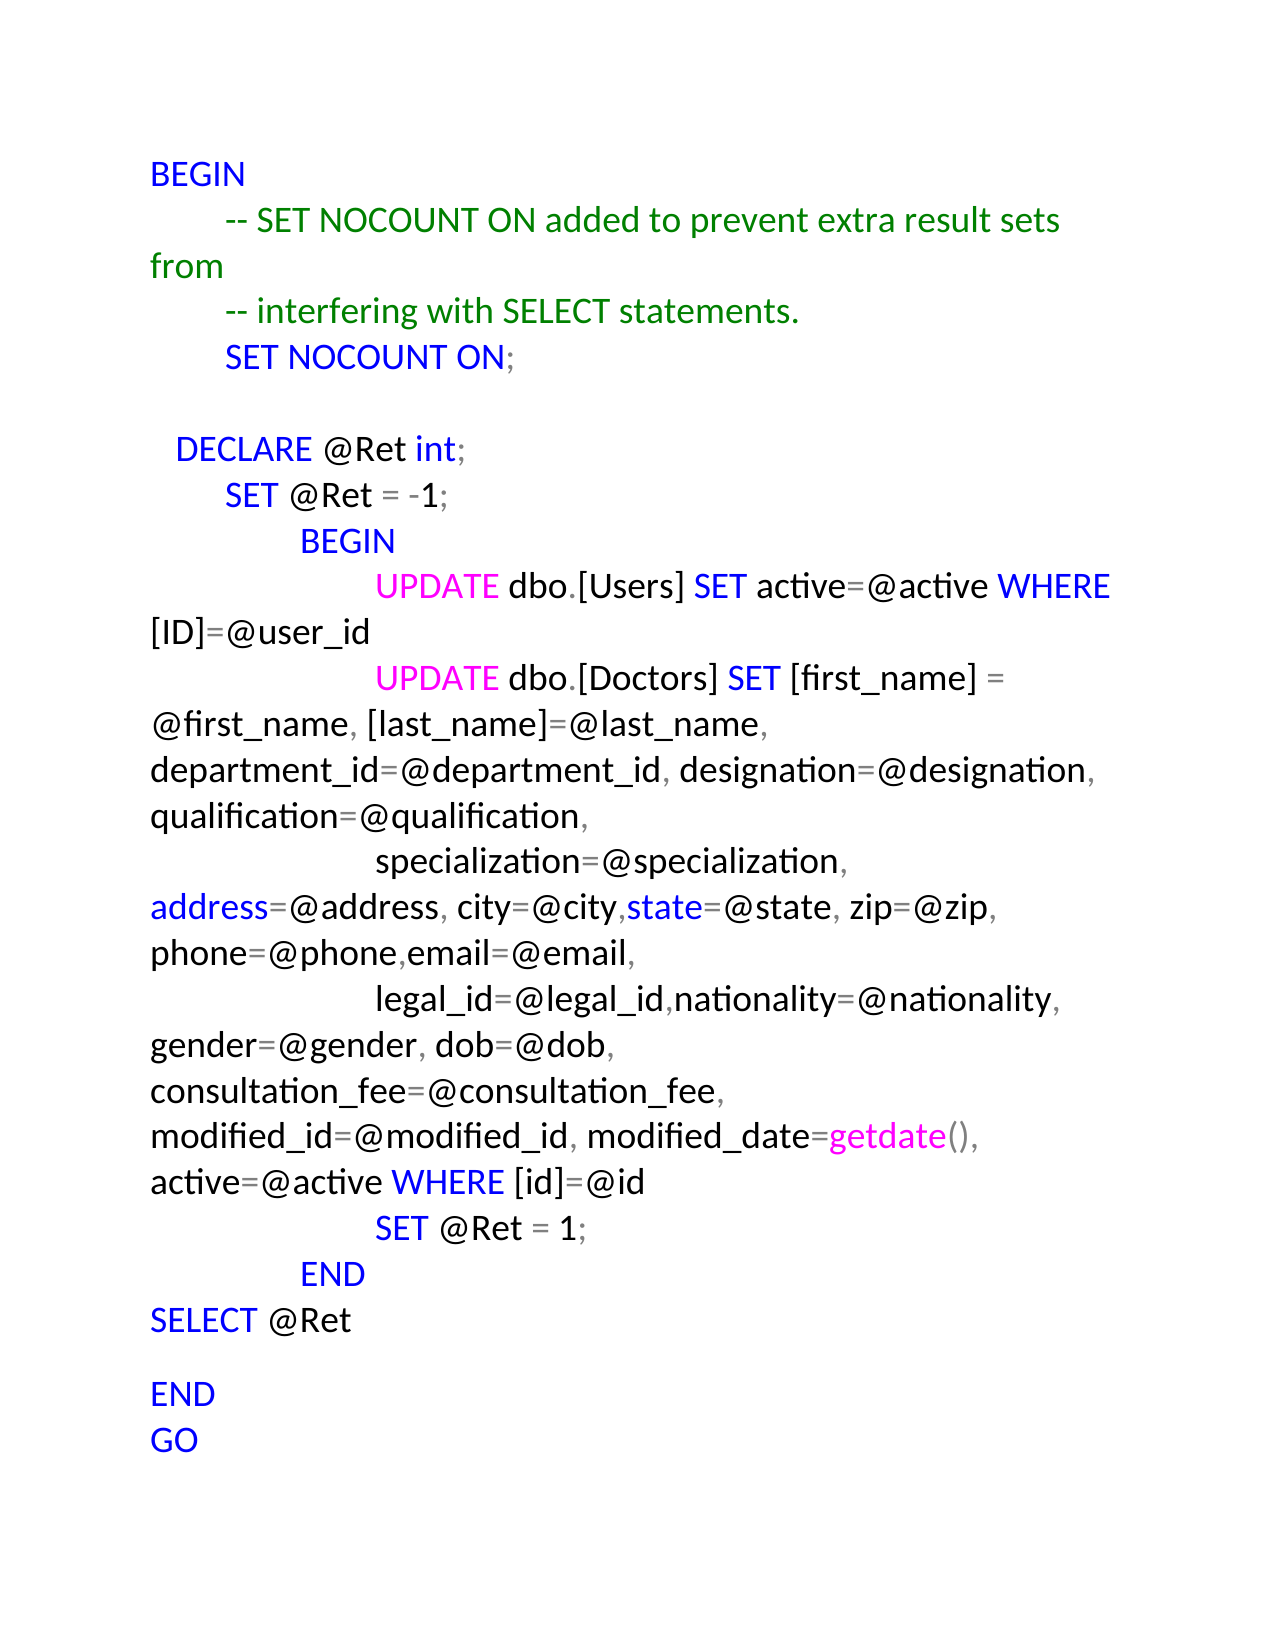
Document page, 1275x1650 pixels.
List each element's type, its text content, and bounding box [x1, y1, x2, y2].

text END [150, 1370, 1125, 1416]
text -- SET NOCOUNT ON added to prevent extra result sets from [150, 196, 1125, 287]
text SET @Ret = -1; [150, 471, 1125, 517]
text UPDATE dbo.[Doctors] SET [first_name] = @first_name, [last_name]=@last_name, department_id=@department_id, designation=@designation, qualification=@qualification, [150, 654, 1125, 837]
text SET NOCOUNT ON; [150, 333, 1125, 379]
text BEGIN [150, 150, 1125, 196]
text UPDATE dbo.[Users] SET active=@active WHERE [ID]=@user_id [150, 562, 1125, 654]
text specialization=@specialization, address=@address, city=@city,state=@state, zip=@zip, phone=@phone,email=@email, [150, 837, 1125, 975]
text -- interfering with SELECT statements. [150, 287, 1125, 333]
text BEGIN [150, 517, 1125, 562]
text END [150, 1250, 1125, 1296]
text legal_id=@legal_id,nationality=@nationality, gender=@gender, dob=@dob, consultation_fee=@consultation_fee, modified_id=@modified_id, modified_date=getdate(), active=@active WHERE [id]=@id [150, 975, 1125, 1204]
text GO [150, 1416, 1125, 1461]
text SELECT @Ret [150, 1296, 1125, 1342]
text DECLARE @Ret int; [150, 425, 1125, 471]
text SET @Ret = 1; [150, 1204, 1125, 1250]
